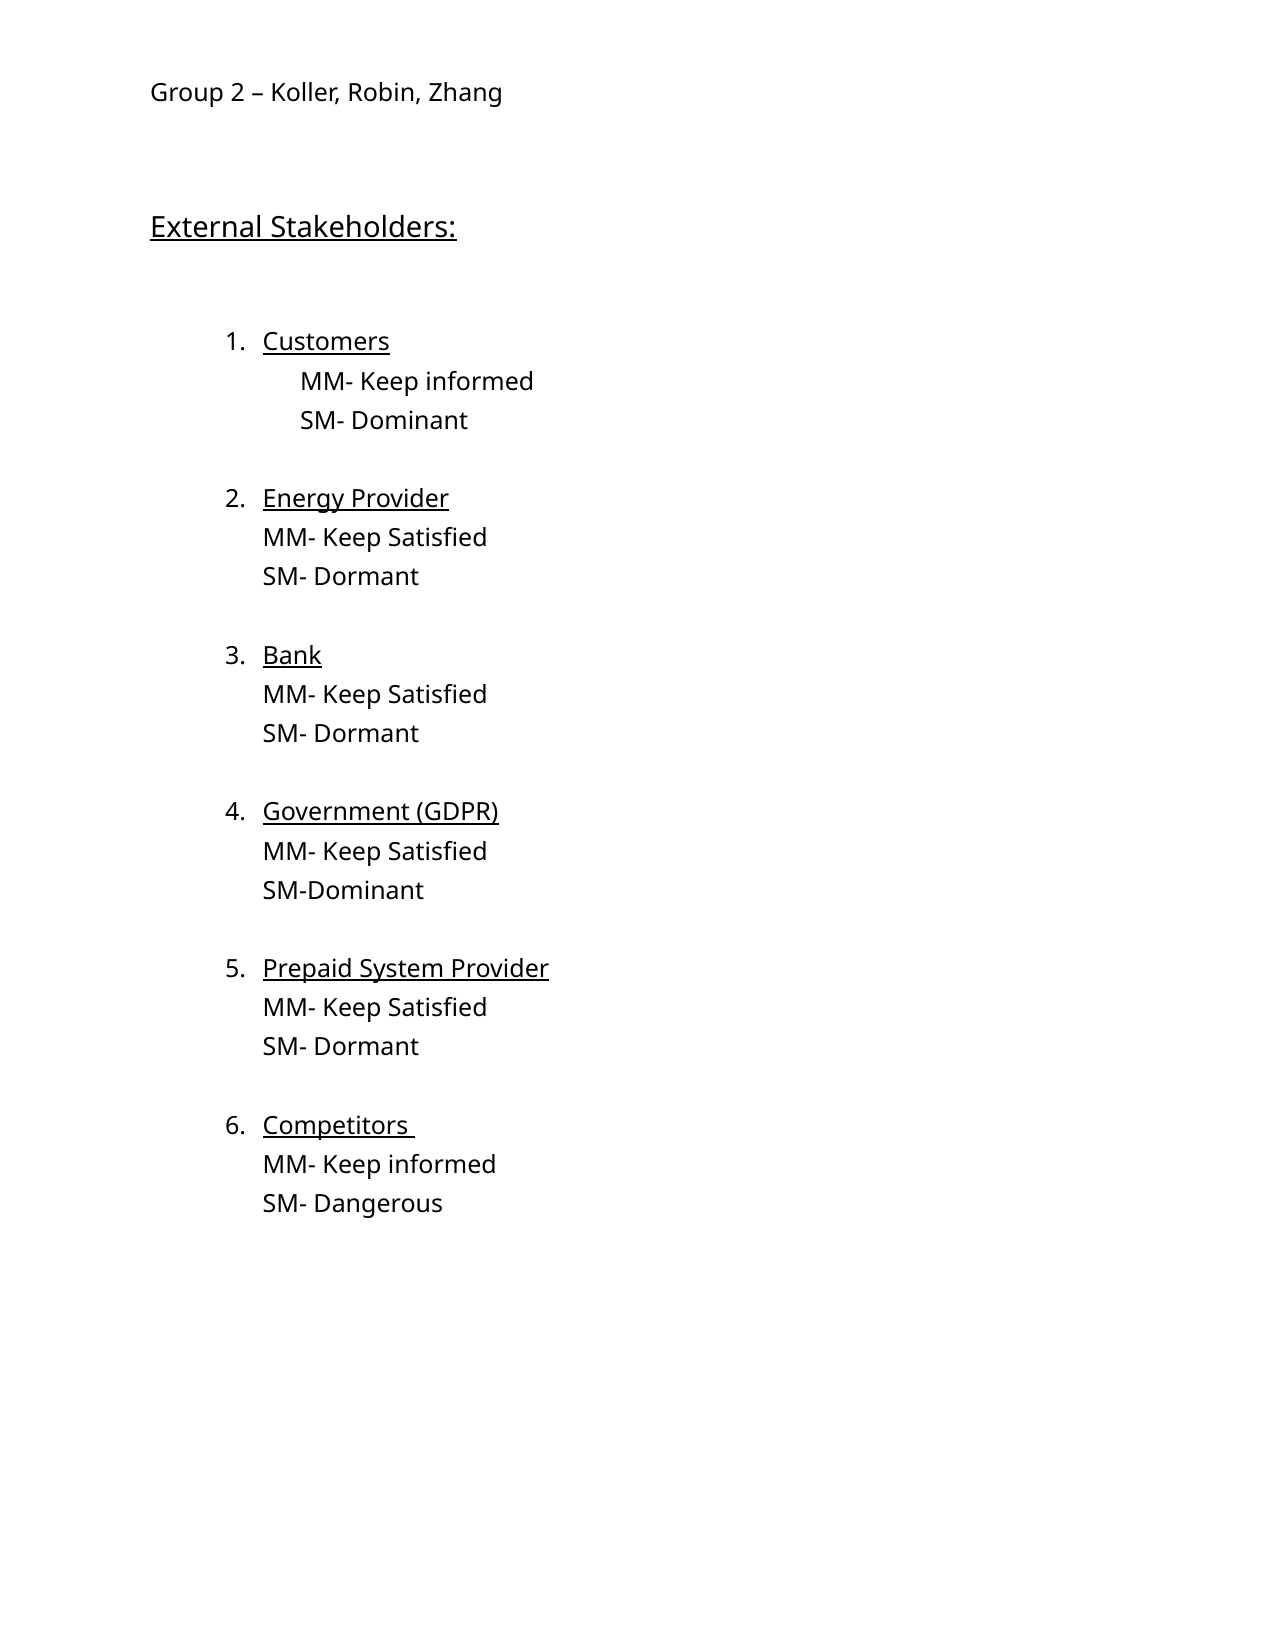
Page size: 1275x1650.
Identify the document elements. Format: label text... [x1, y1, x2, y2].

list MM- Keep informed [300, 363, 1125, 397]
list SM-Dominant [262, 872, 1125, 906]
list Government (GDPR) [225, 794, 1125, 828]
list SM- Dormant [262, 1029, 1125, 1063]
list SM- Dominant [300, 402, 1125, 436]
list MM- Keep Satisfied [262, 833, 1125, 867]
list SM- Dangerous [262, 1186, 1125, 1220]
list Prepaid System Provider [225, 951, 1125, 985]
list Customers [225, 324, 1125, 358]
list SM- Dormant [262, 559, 1125, 593]
text External Stakeholders: [150, 206, 1125, 246]
list MM- Keep Satisfied [262, 520, 1125, 554]
list MM- Keep informed [262, 1146, 1125, 1181]
list Competitors [225, 1107, 1125, 1141]
list MM- Keep Satisfied [262, 990, 1125, 1024]
list Energy Provider [225, 481, 1125, 515]
list Bank [225, 637, 1125, 671]
list MM- Keep Satisfied [262, 676, 1125, 711]
list SM- Dormant [262, 716, 1125, 750]
